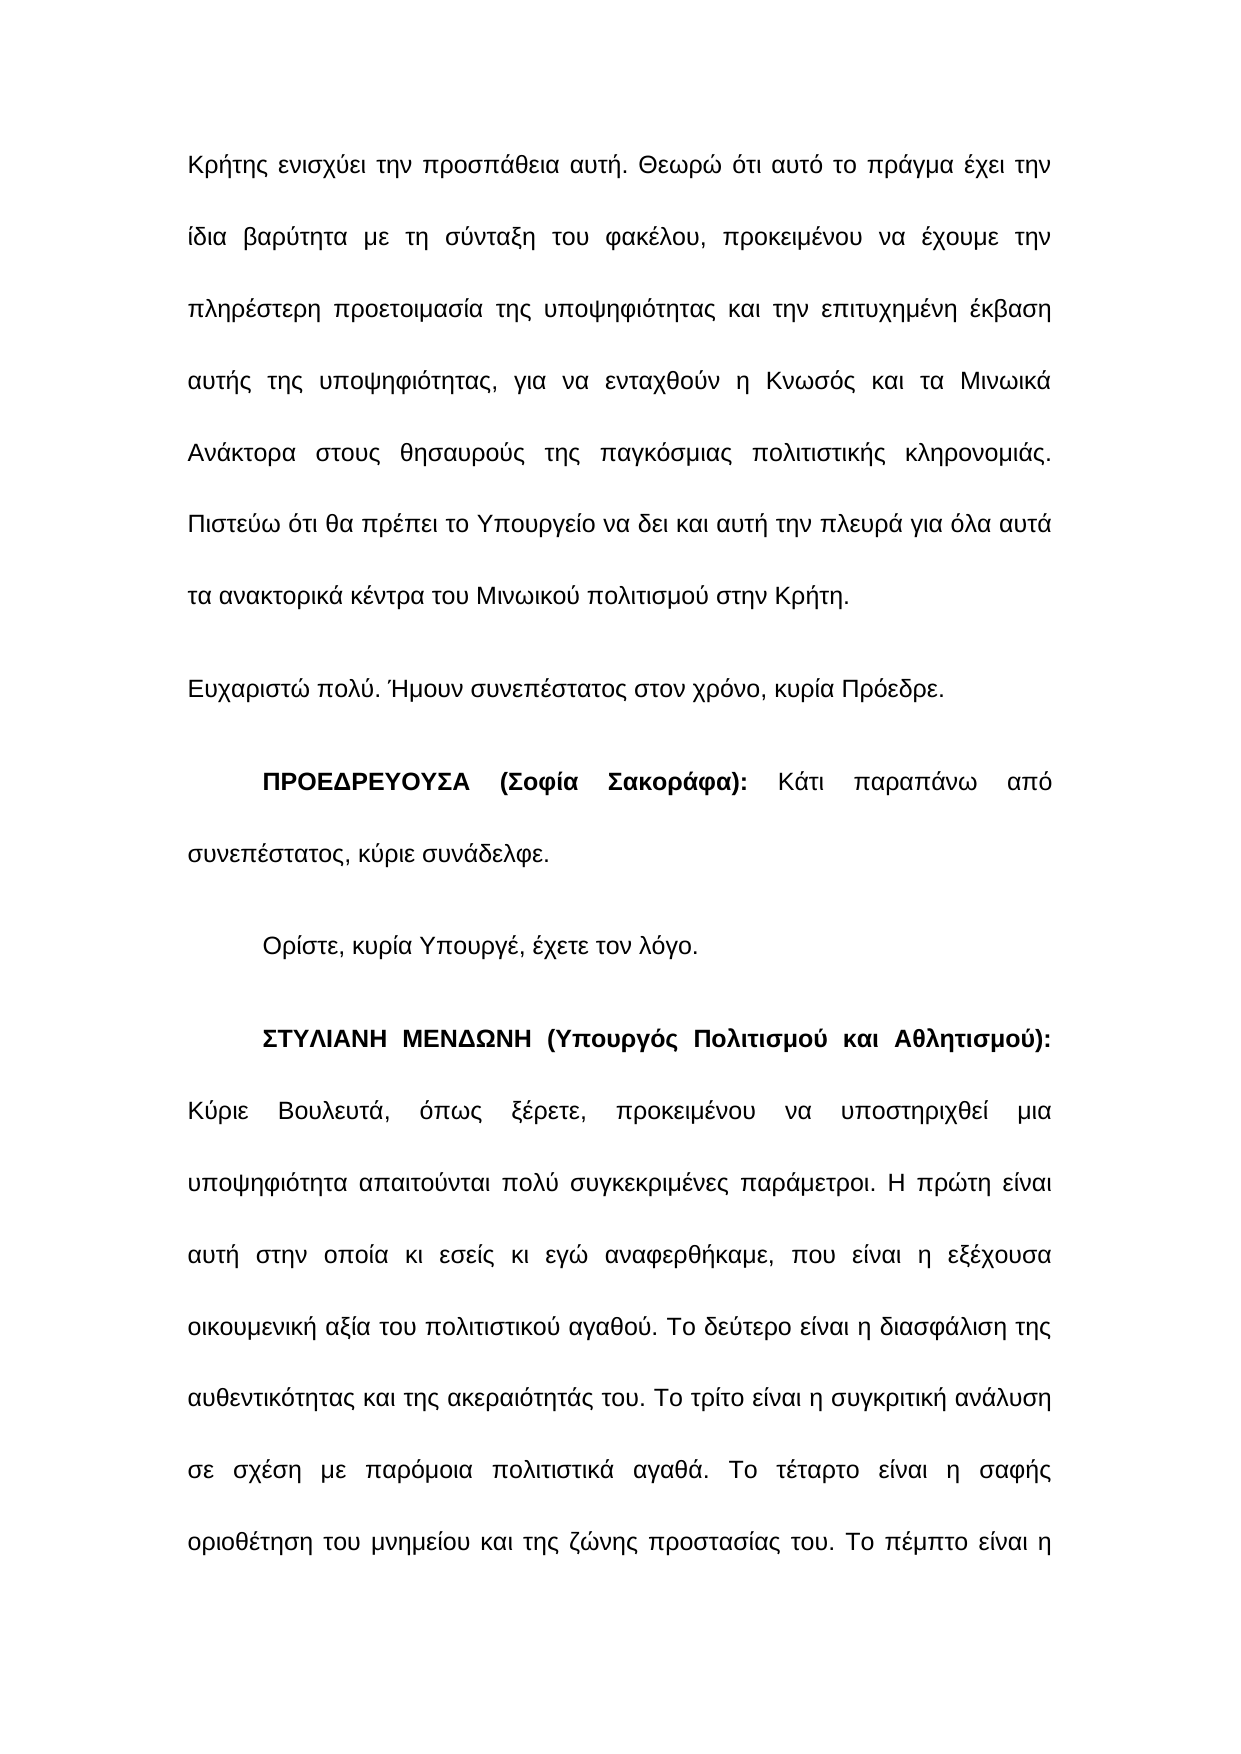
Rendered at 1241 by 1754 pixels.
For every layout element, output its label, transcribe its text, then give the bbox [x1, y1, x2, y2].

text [187, 1024, 1053, 1556]
text ΠΡΟΕΔΡΕΥΟΥΣΑ (Σοφία Σακοράφα): Κάτι παραπάνω από συνεπέστατος, κύριε συνάδελφε. [187, 767, 1053, 867]
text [187, 150, 1053, 610]
text Ορίστε, κυρία Υπουργέ, έχετε τον λόγο. [187, 931, 1053, 960]
text Ευχαριστώ πολύ. Ήμουν συνεπέστατος στον χρόνο, κυρία Πρόεδρε. [187, 674, 1053, 703]
